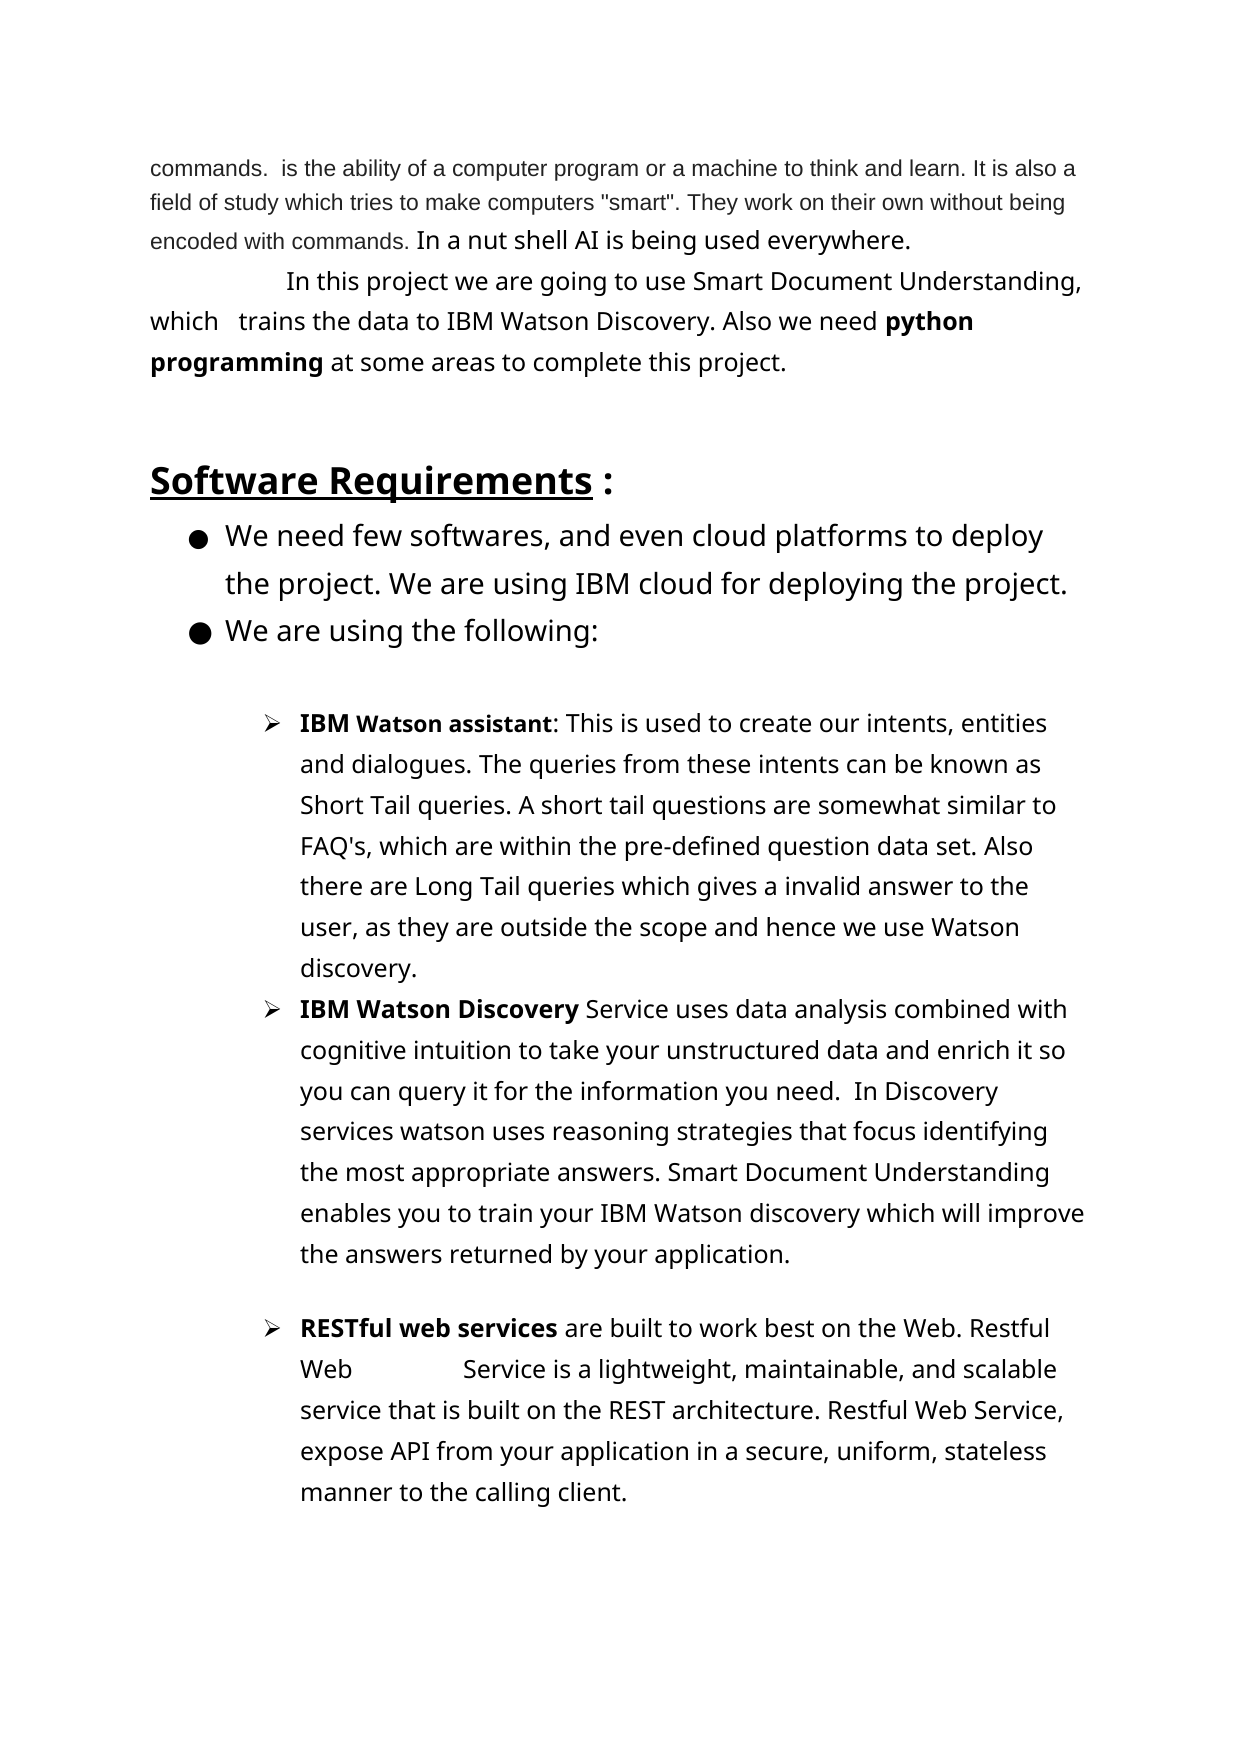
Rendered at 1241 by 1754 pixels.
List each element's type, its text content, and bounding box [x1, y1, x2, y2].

list IBM Watson Discovery Service uses data analysis combined with cognitive intuition to take your unstructured data and enrich it so you can query it for the information you need. In Discovery services watson uses reasoning strategies that focus identifying the most appropriate answers. Smart Document Understanding enables you to train your IBM Watson discovery which will improve the answers returned by your application. [262, 992, 1090, 1271]
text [150, 150, 1090, 256]
list We need few softwares, and even cloud platforms to deploy the project. We are using IBM cloud for deploying the project. [187, 515, 1090, 603]
list IBM Watson assistant: This is used to create our intents, entities and dialogues. The queries from these intents can be known as Short Tail queries. A short tail questions are somewhat similar to FAQ's, which are within the pre-defined question data set. Also there are Long Tail queries which gives a invalid answer to the user, as they are outside the scope and hence we use Watson discovery. [262, 706, 1090, 985]
text Software Requirements : [150, 454, 1090, 505]
list We are using the following: [187, 611, 1090, 650]
list RESTful web services are built to work best on the Web. Restful Web Service is a lightweight, maintainable, and scalable service that is built on the REST architecture. Restful Web Service, expose API from your application in a secure, uniform, stateless manner to the calling client. [262, 1311, 1090, 1508]
text In this project we are going to use Smart Document Understanding, which trains the data to IBM Watson Discovery. Also we need python programming at some areas to complete this project. [150, 263, 1090, 379]
